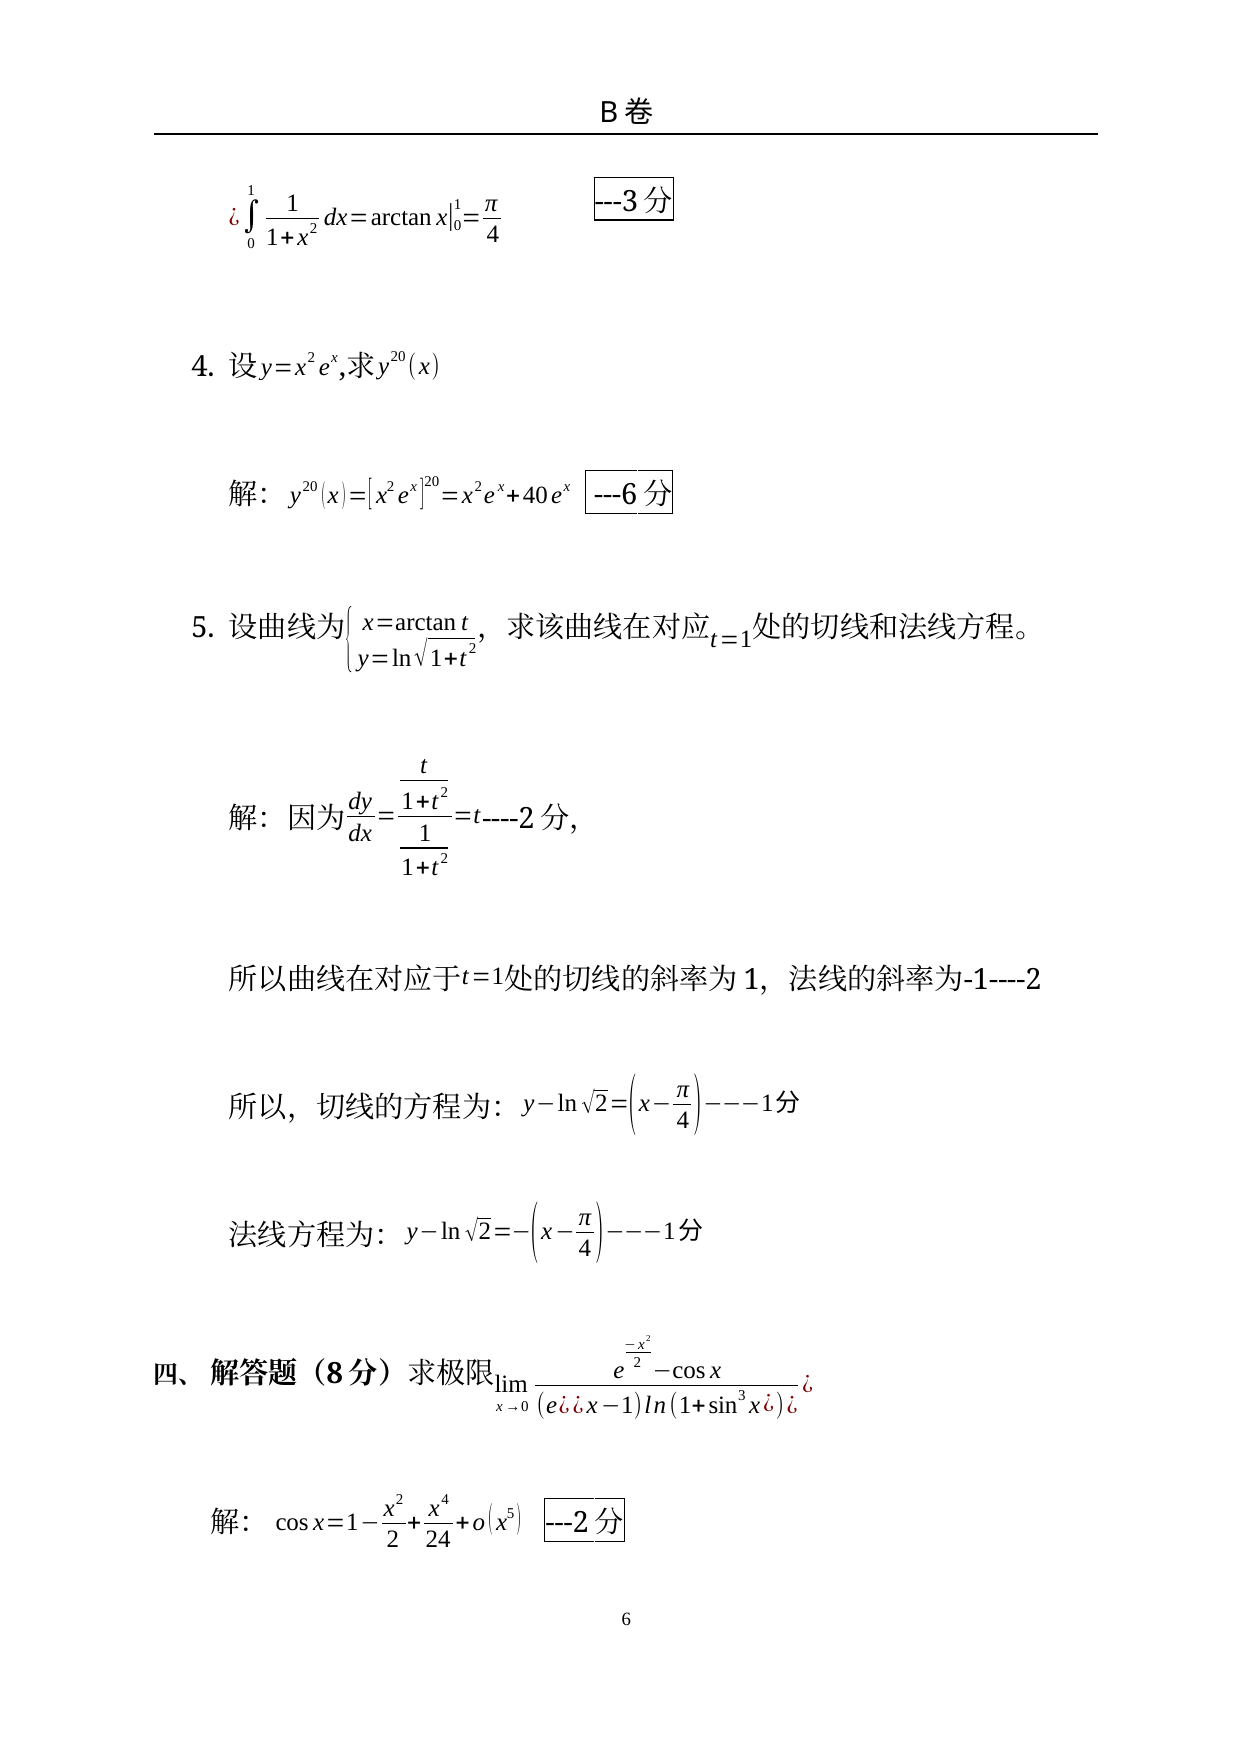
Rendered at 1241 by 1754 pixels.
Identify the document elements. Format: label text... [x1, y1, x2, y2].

list 所以曲线在对应于处的切线的斜率为1，法线的斜率为-1----2 [228, 944, 1098, 1009]
list 解： ---6分 [228, 460, 1098, 525]
list 设,求 [191, 332, 1098, 397]
list 所以，切线的方程为： [228, 1072, 1098, 1137]
list 解：因为----2分， [228, 751, 1098, 881]
list 解答题（8分）求极限 [153, 1328, 1098, 1426]
list 法线方程为： [228, 1200, 1098, 1265]
list ---3分 [228, 168, 1098, 266]
list 设曲线为，求该曲线在对应处的切线和法线方程。 [191, 591, 1098, 688]
text 解： ---2分 [210, 1489, 1098, 1554]
